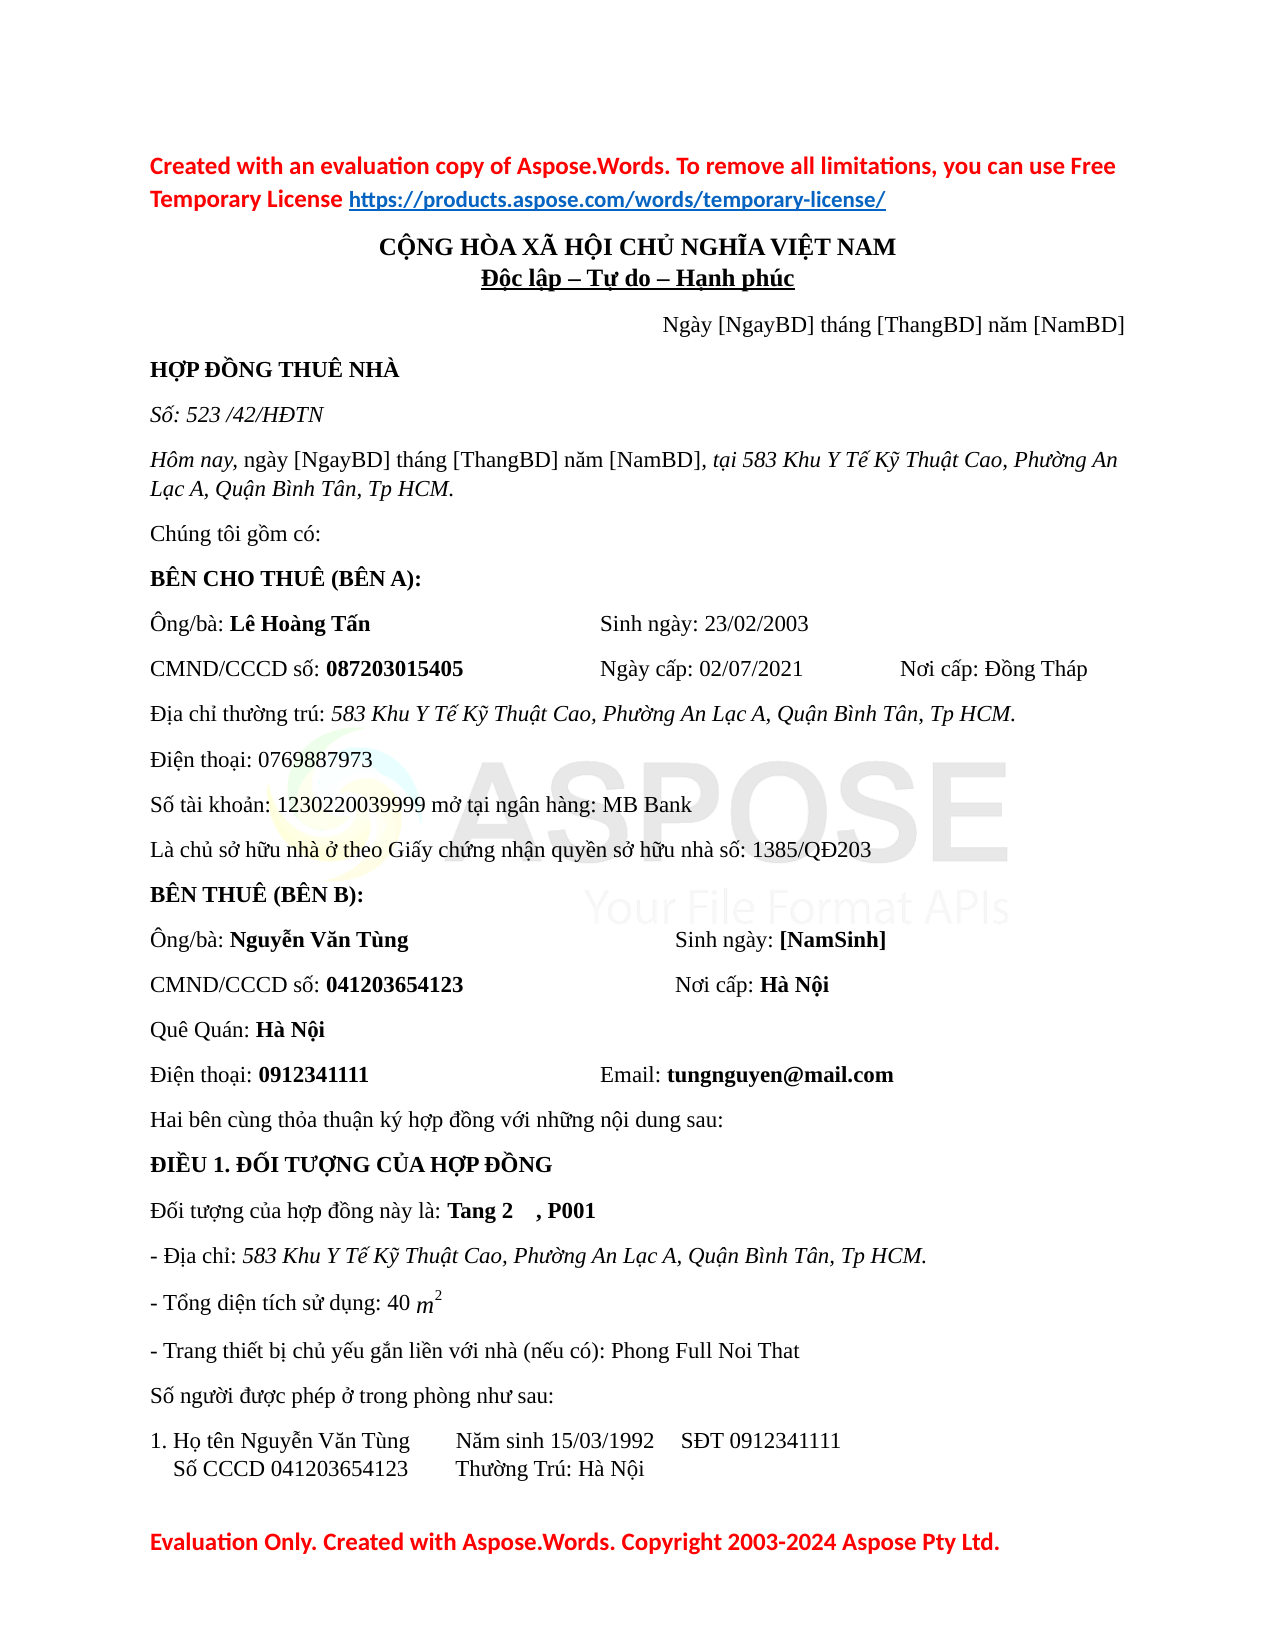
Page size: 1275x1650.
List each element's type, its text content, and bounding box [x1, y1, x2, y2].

text - Tổng diện tích sử dụng: 40 [150, 1287, 1125, 1318]
text Ông/bà: Nguyễn Văn Tùng Sinh ngày: [NamSinh] [150, 926, 1125, 952]
text BÊN THUÊ (BÊN B): [150, 881, 1125, 907]
text Hôm nay, ngày [NgayBD] tháng [ThangBD] năm [NamBD], tại 583 Khu Y Tế Kỹ Thuật Cao, Phường An Lạc A, Quận Bình Tân, Tp HCM. [150, 447, 1125, 501]
text Quê Quán: Hà Nội [150, 1016, 1125, 1043]
text BÊN CHO THUÊ (BÊN A): [150, 565, 1125, 592]
text Số tài khoản: 1230220039999 mở tại ngân hàng: MB Bank [150, 791, 1125, 817]
text Chúng tôi gồm có: [150, 520, 1125, 546]
text - Địa chỉ: 583 Khu Y Tế Kỹ Thuật Cao, Phường An Lạc A, Quận Bình Tân, Tp HCM. [150, 1242, 1125, 1268]
text Địa chỉ thường trú: 583 Khu Y Tế Kỹ Thuật Cao, Phường An Lạc A, Quận Bình Tân, Tp HCM. [150, 701, 1125, 727]
text Created with an evaluation copy of Aspose.Words. To remove all limitations, you can use Free Temporary License https://products.aspose.com/words/temporary-license/ [150, 150, 1125, 213]
text CỘNG HÒA XÃ HỘI CHỦ NGHĨA VIỆT NAM Độc lập – Tự do – Hạnh phúc [150, 232, 1125, 292]
text Ngày [NgayBD] tháng [ThangBD] năm [NamBD] [150, 311, 1125, 338]
text Đối tượng của hợp đồng này là: Tang 2 , P001 [150, 1197, 1125, 1223]
text - Trang thiết bị chủ yếu gắn liền với nhà (nếu có): Phong Full Noi That [150, 1337, 1125, 1363]
text CMND/CCCD số: 041203654123 Nơi cấp: Hà Nội [150, 971, 1125, 997]
text Là chủ sở hữu nhà ở theo Giấy chứng nhận quyền sở hữu nhà số: 1385/QĐ203 [150, 836, 1125, 862]
text Điện thoại: 0769887973 [150, 746, 1125, 772]
text Số người được phép ở trong phòng như sau: [150, 1382, 1125, 1408]
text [150, 1427, 1125, 1482]
text HỢP ĐỒNG THUÊ NHÀ [150, 356, 1125, 383]
text Ông/bà: Lê Hoàng Tấn Sinh ngày: 23/02/2003 [150, 610, 1125, 637]
text CMND/CCCD số: 087203015405 Ngày cấp: 02/07/2021 Nơi cấp: Đồng Tháp [150, 655, 1125, 682]
text Hai bên cùng thỏa thuận ký hợp đồng với những nội dung sau: [150, 1106, 1125, 1133]
text Điện thoại: 0912341111 Email: tungnguyen@mail.com [150, 1061, 1125, 1088]
text ĐIỀU 1. ĐỐI TƯỢNG CỦA HỢP ĐỒNG [150, 1152, 1125, 1178]
text Số: 523 /42/HĐTN [150, 401, 1125, 428]
